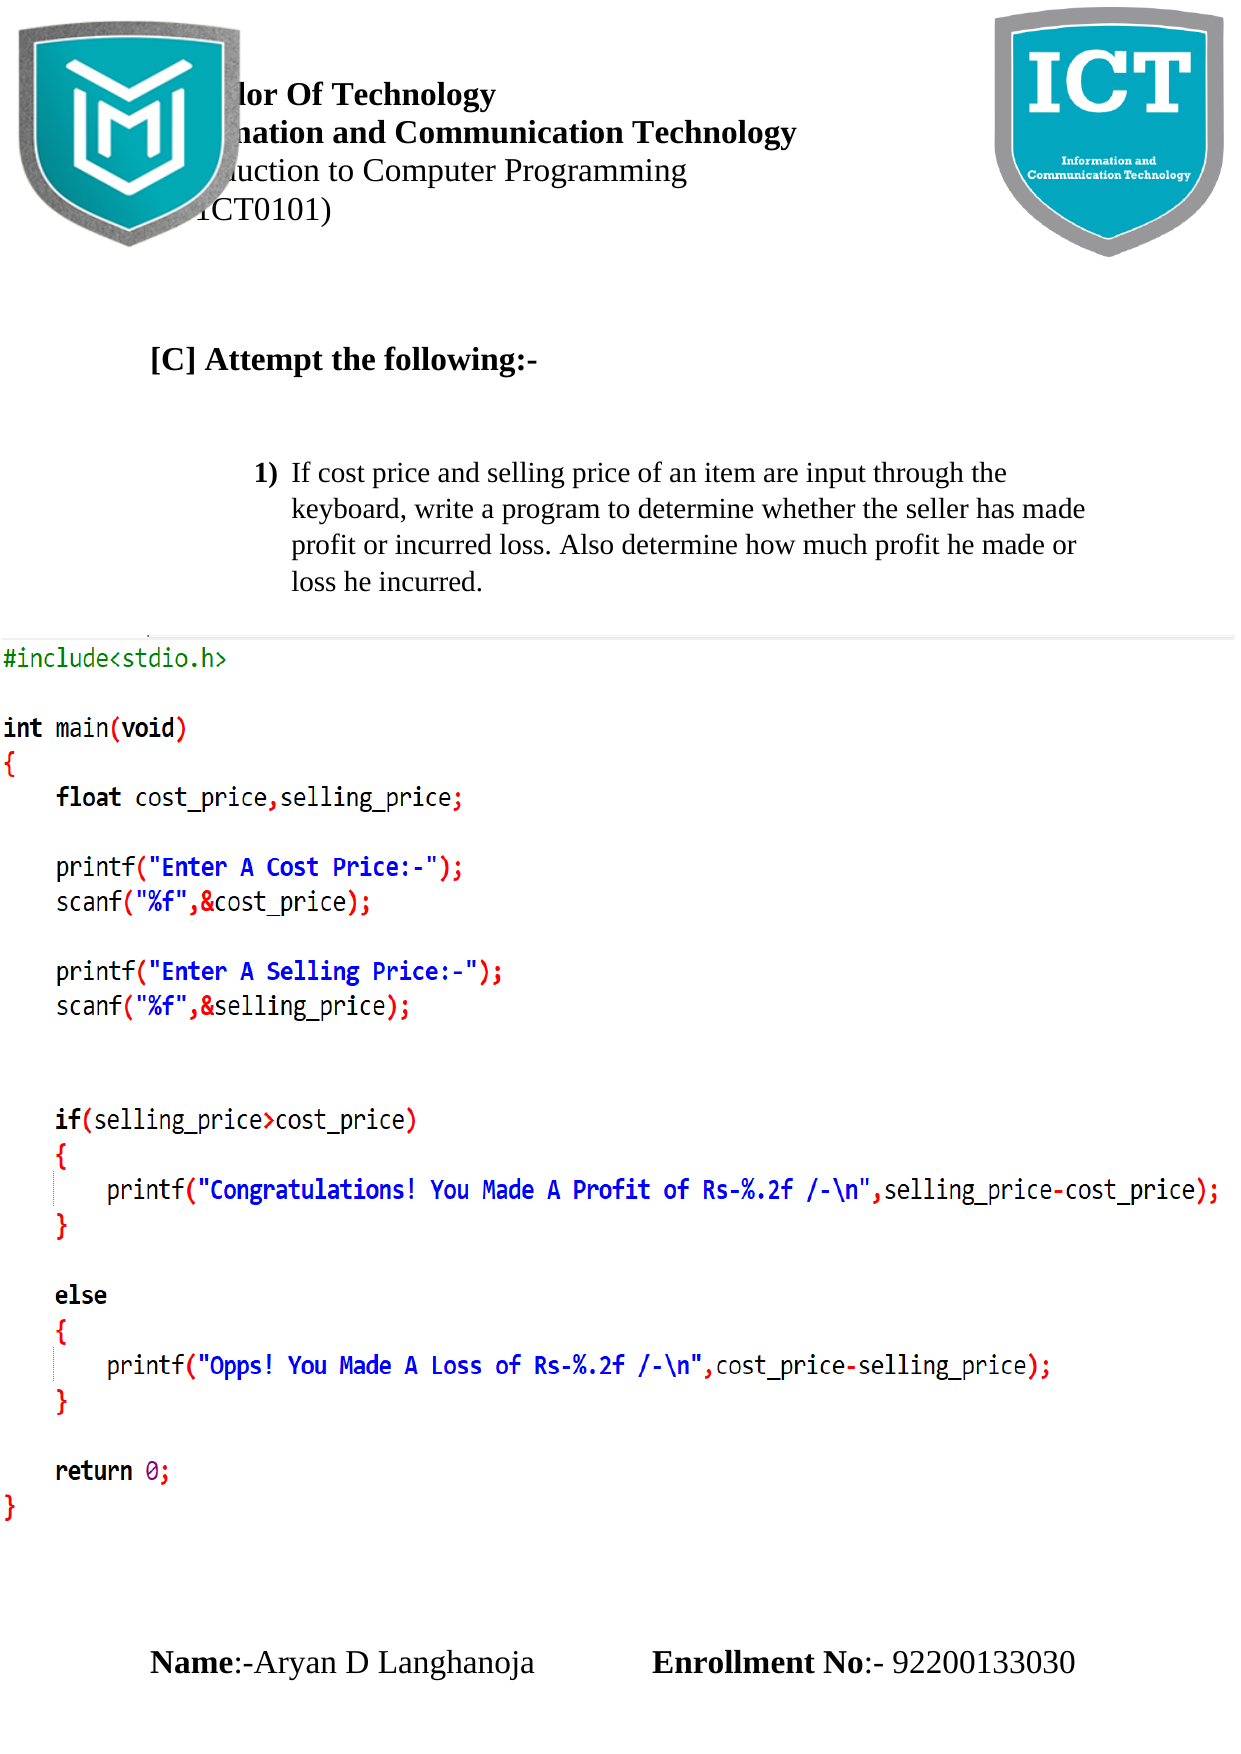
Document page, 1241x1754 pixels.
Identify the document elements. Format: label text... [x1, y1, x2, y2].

list If cost price and selling price of an item are input through the keyboard, write a program to determine whether the seller has made profit or incurred loss. Also determine how much profit he made or loss he incurred. [253, 455, 1090, 597]
picture [8, 16, 250, 249]
picture [0, 635, 1234, 1052]
picture [0, 1089, 1236, 1533]
text [C] Attempt the following:- [150, 339, 1090, 377]
picture [971, 5, 1234, 262]
